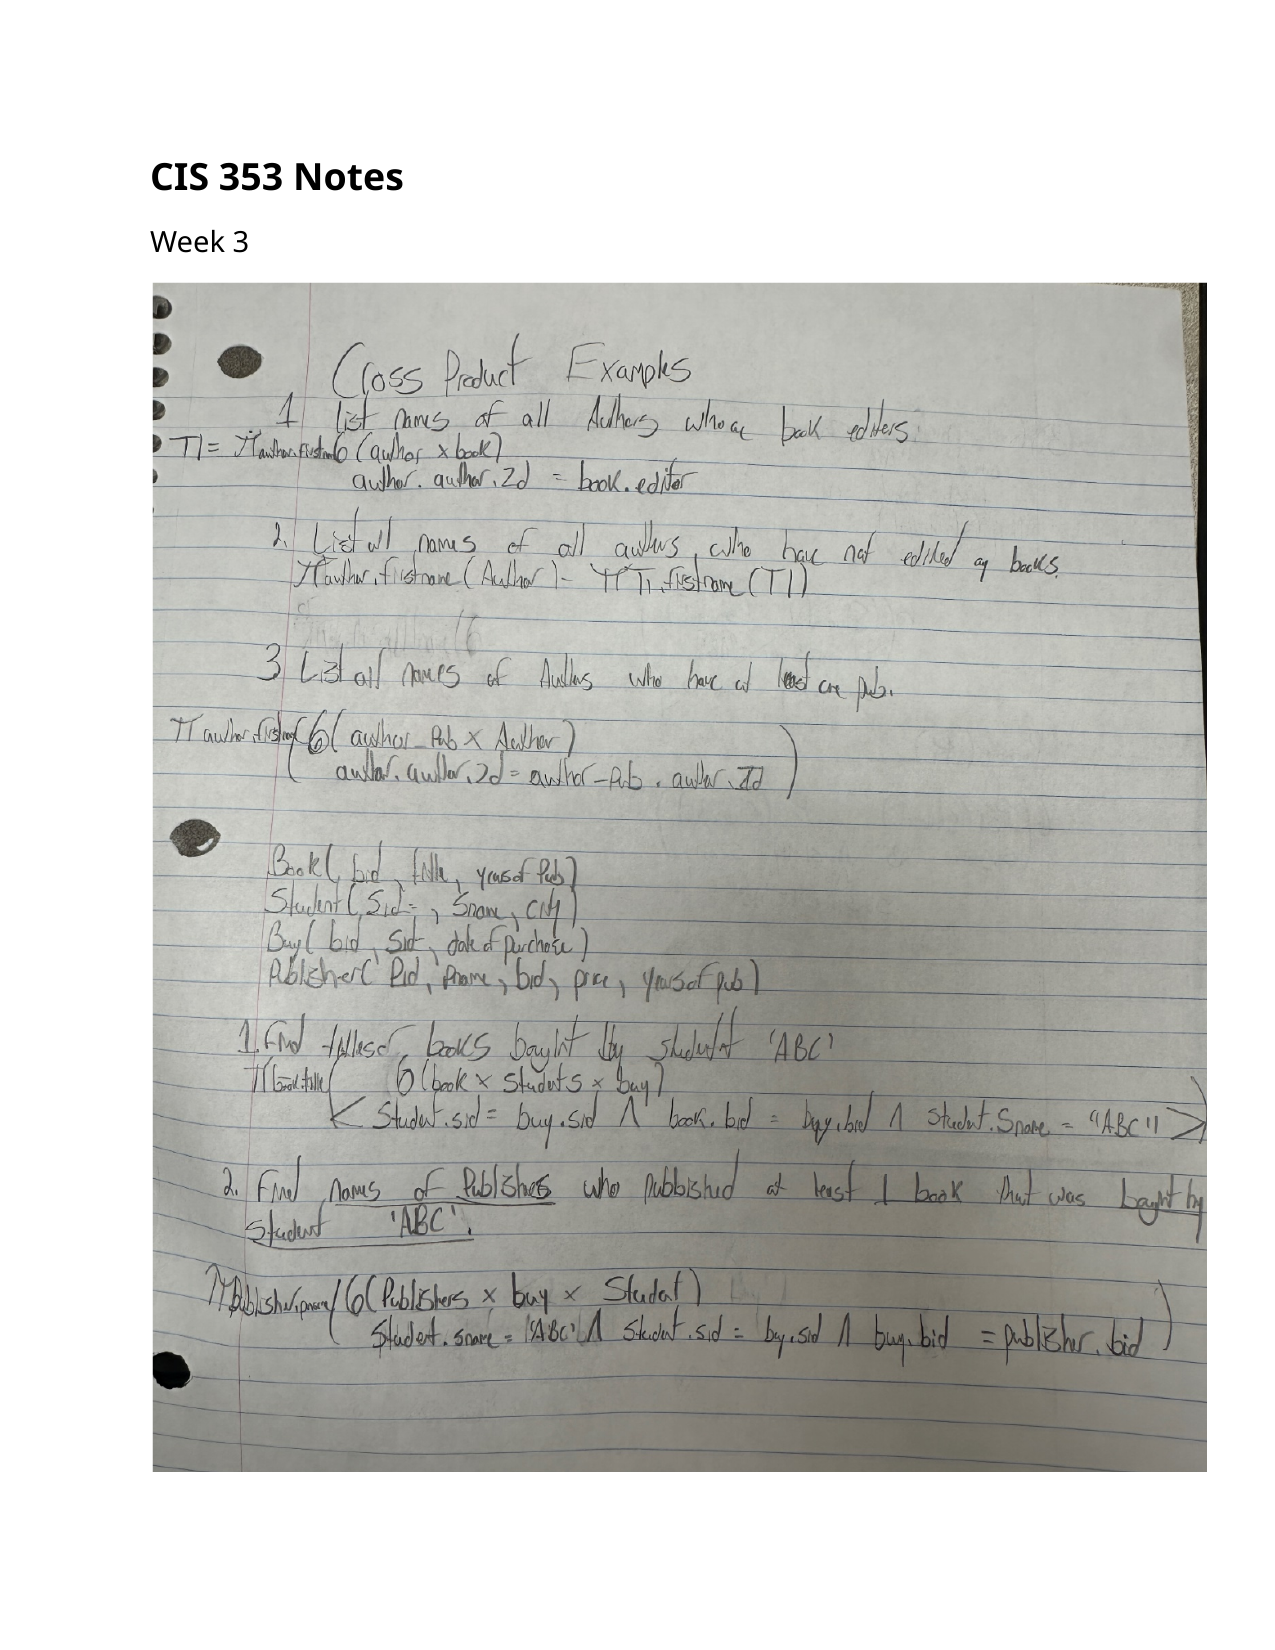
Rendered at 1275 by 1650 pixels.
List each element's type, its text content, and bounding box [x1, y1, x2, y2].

picture [154, 284, 1207, 1472]
text CIS 353 Notes [150, 150, 1125, 201]
text Week 3 [150, 222, 1125, 261]
